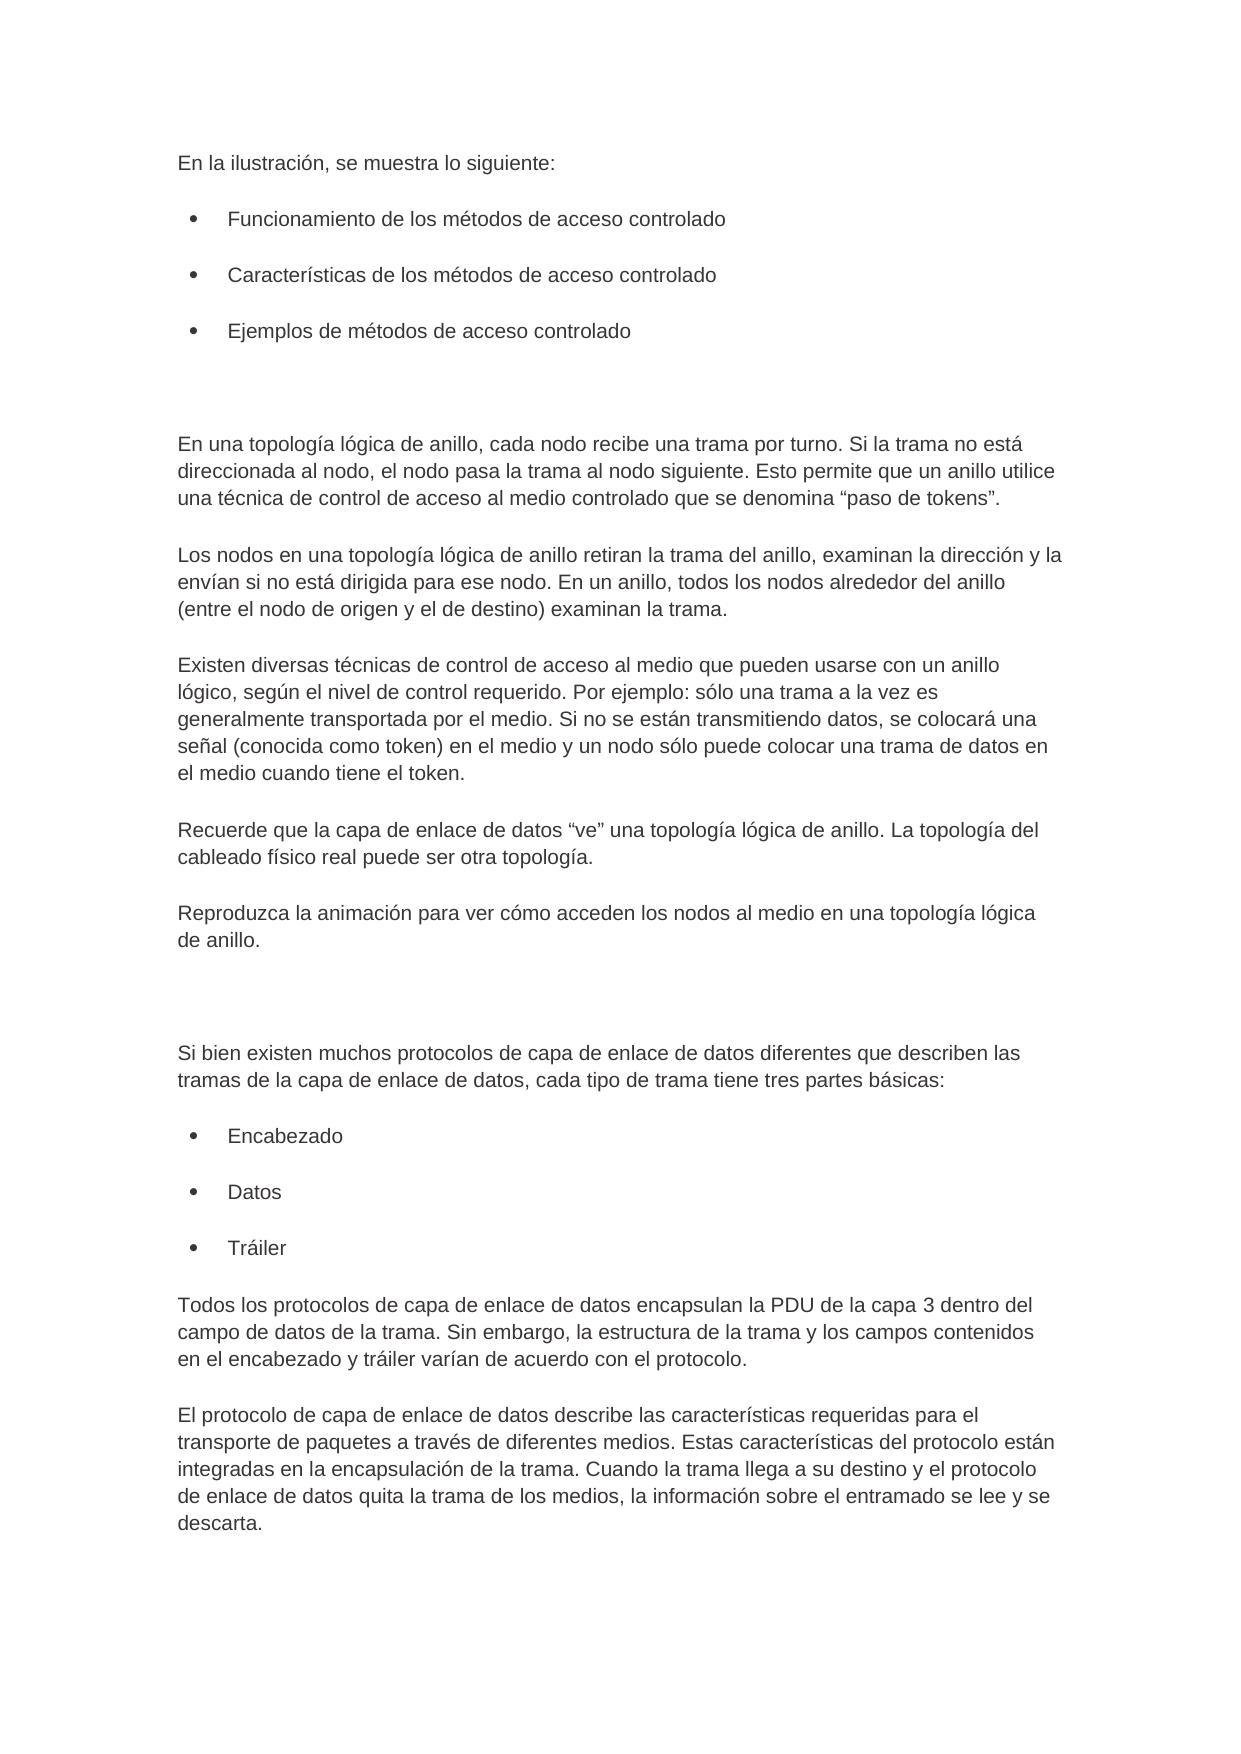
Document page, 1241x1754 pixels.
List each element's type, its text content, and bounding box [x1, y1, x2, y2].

list Encabezado [190, 1121, 1063, 1148]
list Datos [190, 1177, 1063, 1204]
list Características de los métodos de acceso controlado [190, 260, 1063, 287]
text En una topología lógica de anillo, cada nodo recibe una trama por turno. Si la trama no está direccionada al nodo, el nodo pasa la trama al nodo siguiente. Esto permite que un anillo utilice una técnica de control de acceso al medio controlado que se denomina “paso de tokens”. [177, 429, 1063, 510]
list Funcionamiento de los métodos de acceso controlado [190, 204, 1063, 231]
text Los nodos en una topología lógica de anillo retiran la trama del anillo, examinan la dirección y la envían si no está dirigida para ese nodo. En un anillo, todos los nodos alrededor del anillo (entre el nodo de origen y el de destino) examinan la trama. [177, 539, 1063, 621]
text Recuerde que la capa de enlace de datos “ve” una topología lógica de anillo. La topología del cableado físico real puede ser otra topología. [177, 814, 1063, 868]
text Si bien existen muchos protocolos de capa de enlace de datos diferentes que describen las tramas de la capa de enlace de datos, cada tipo de trama tiene tres partes básicas: [177, 1037, 1063, 1091]
text En la ilustración, se muestra lo siguiente: [177, 148, 1063, 175]
list Tráiler [190, 1233, 1063, 1260]
list Ejemplos de métodos de acceso controlado [190, 316, 1063, 343]
text Reproduzca la animación para ver cómo acceden los nodos al medio en una topología lógica de anillo. [177, 898, 1063, 952]
text Existen diversas técnicas de control de acceso al medio que pueden usarse con un anillo lógico, según el nivel de control requerido. Por ejemplo: sólo una trama a la vez es generalmente transportada por el medio. Si no se están transmitiendo datos, se colocará una señal (conocida como token) en el medio y un nodo sólo puede colocar una trama de datos en el medio cuando tiene el token. [177, 650, 1063, 785]
text El protocolo de capa de enlace de datos describe las características requeridas para el transporte de paquetes a través de diferentes medios. Estas características del protocolo están integradas en la encapsulación de la trama. Cuando la trama llega a su destino y el protocolo de enlace de datos quita la trama de los medios, la información sobre el entramado se lee y se descarta. [177, 1400, 1063, 1535]
text Todos los protocolos de capa de enlace de datos encapsulan la PDU de la capa 3 dentro del campo de datos de la trama. Sin embargo, la estructura de la trama y los campos contenidos en el encabezado y tráiler varían de acuerdo con el protocolo. [177, 1289, 1063, 1371]
